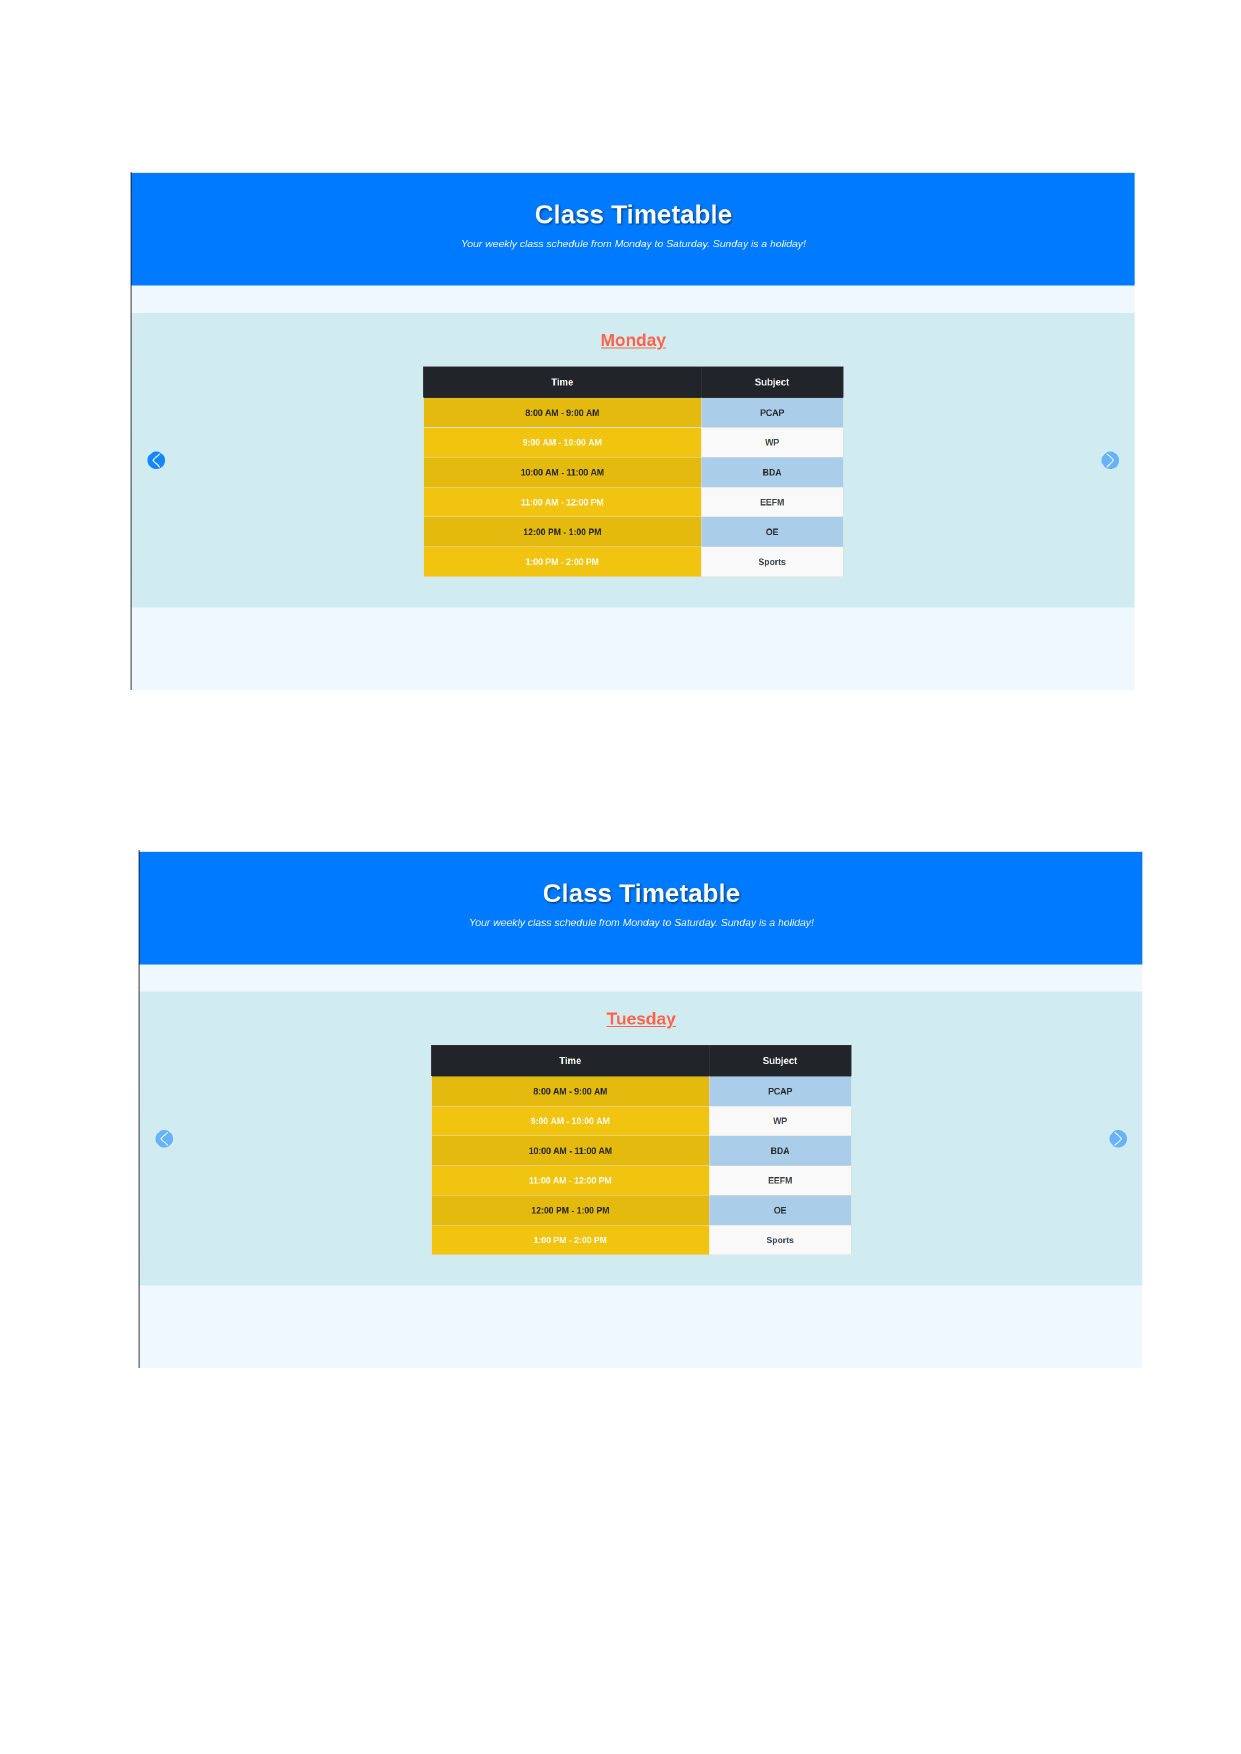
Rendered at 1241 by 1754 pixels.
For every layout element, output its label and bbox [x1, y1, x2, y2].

picture [138, 850, 1143, 1368]
picture [130, 172, 1135, 690]
